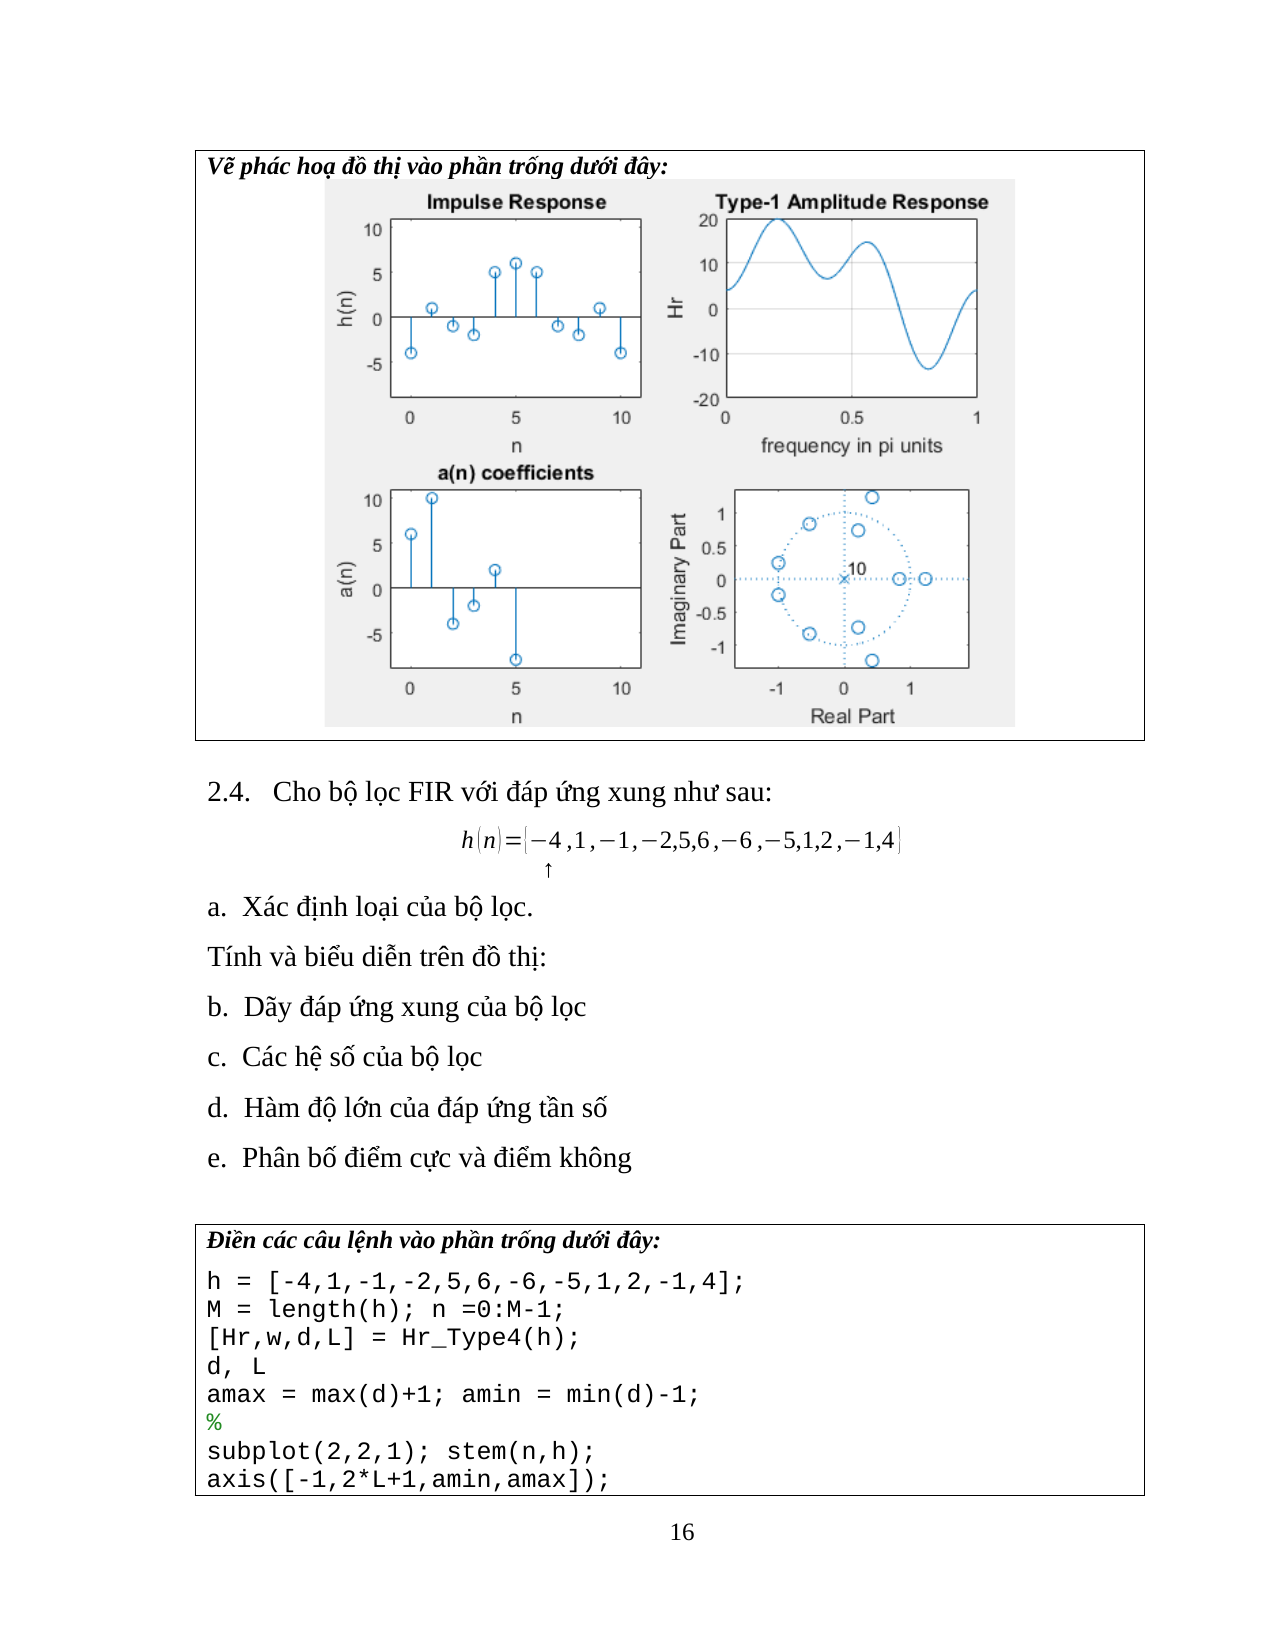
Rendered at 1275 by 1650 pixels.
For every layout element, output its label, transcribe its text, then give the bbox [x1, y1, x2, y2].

list d. Hàm độ lớn của đáp ứng tần số [207, 1090, 1156, 1123]
list c. Các hệ số của bộ lọc [207, 1039, 1156, 1073]
picture [324, 179, 1015, 727]
list b. Dãy đáp ứng xung của bộ lọc [207, 989, 1156, 1023]
list a. Xác định loại của bộ lọc. [207, 889, 1156, 922]
list e. Phân bố điểm cực và điểm không [207, 1140, 1156, 1174]
list Tính và biểu diễn trên đồ thị: [207, 939, 1156, 972]
list 2.4. Cho bộ lọc FIR với đáp ứng xung như sau: [207, 774, 1156, 808]
table_header Vẽ phác hoạ đồ thị vào phần trống dưới đây: [196, 151, 1144, 739]
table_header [196, 1225, 1144, 1495]
